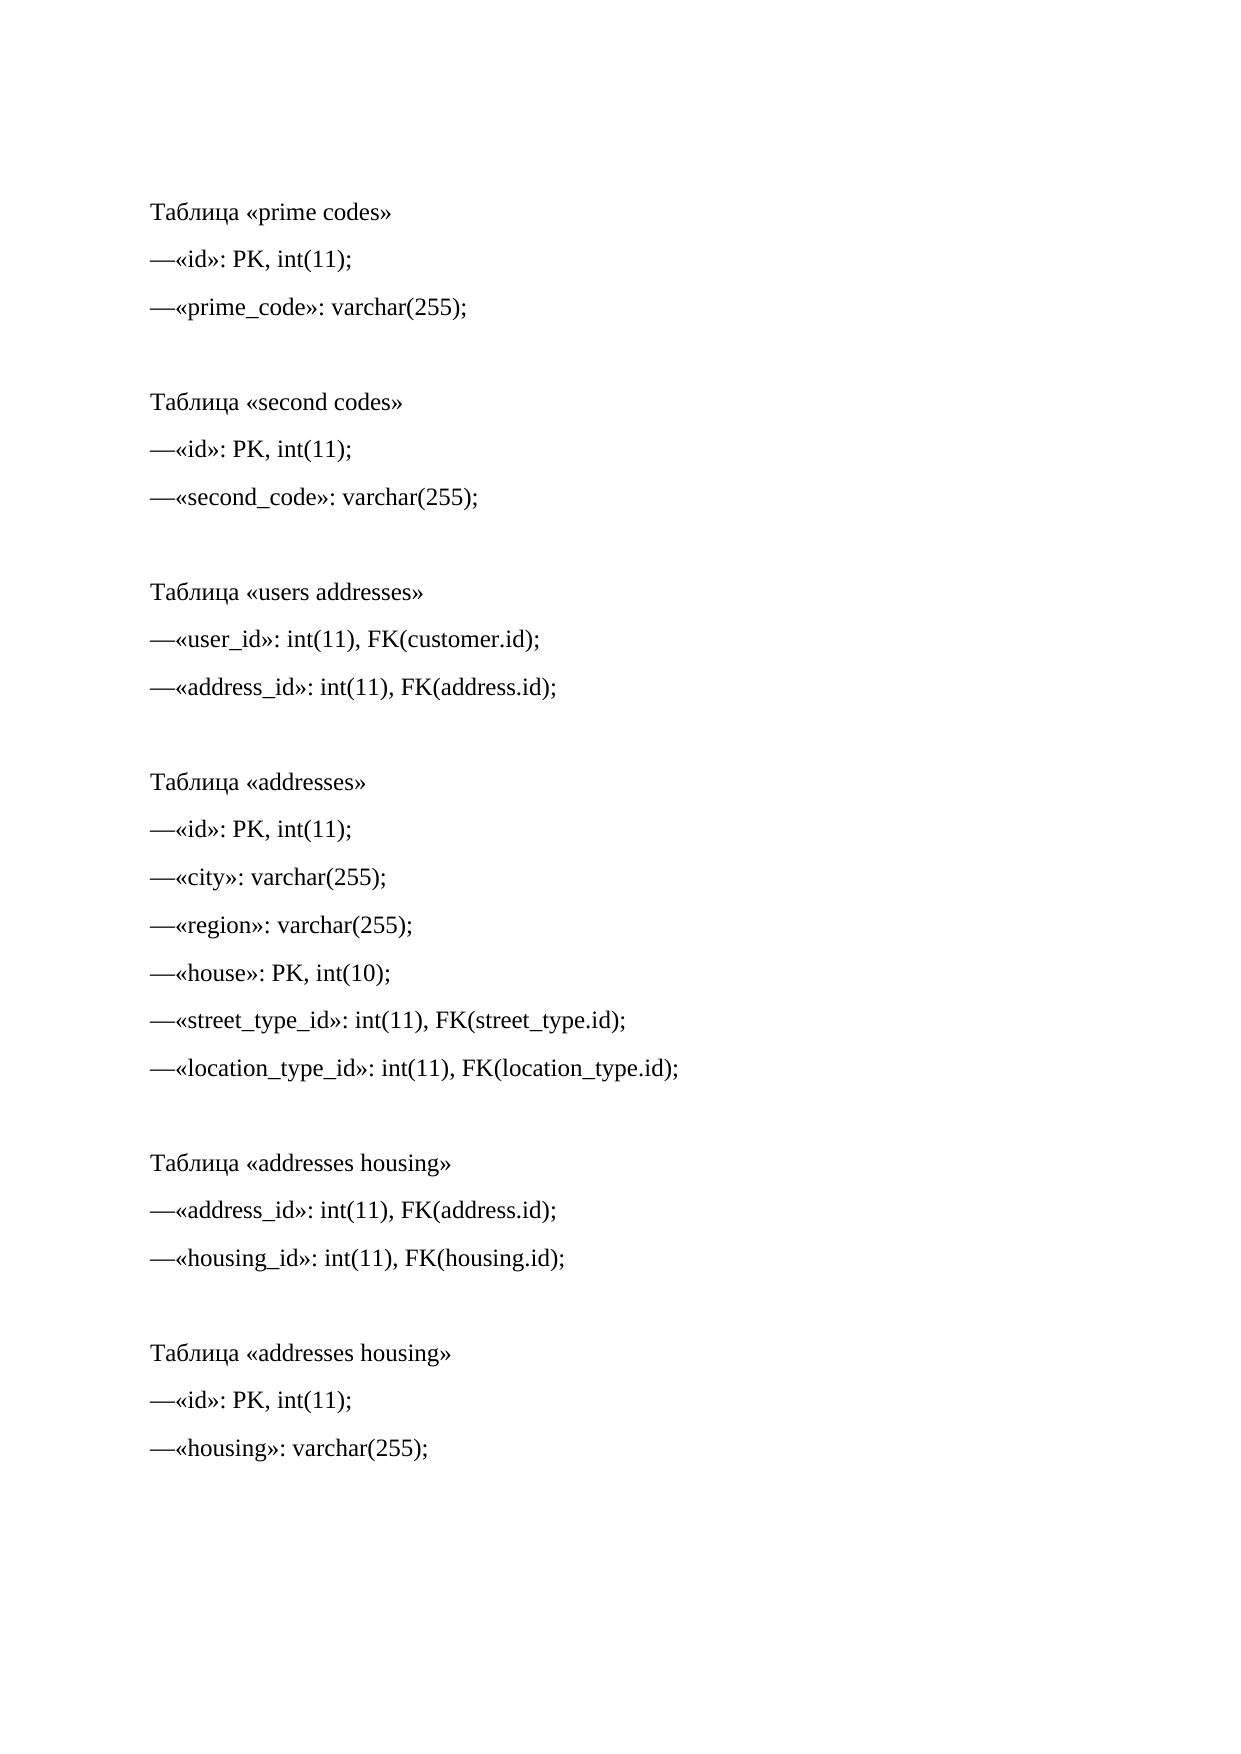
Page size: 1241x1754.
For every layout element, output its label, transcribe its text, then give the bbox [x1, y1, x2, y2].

text Таблица «prime codes» [150, 197, 1090, 226]
text —«city»: varchar(255); [150, 862, 1090, 891]
text —«housing_id»: int(11), FK(housing.id); [150, 1243, 1090, 1272]
text —«street_type_id»: int(11), FK(street_type.id); [150, 1005, 1090, 1034]
text —«id»: PK, int(11); [150, 434, 1090, 463]
text —«second_code»: varchar(255); [150, 482, 1090, 511]
text Таблица «addresses housing» [150, 1148, 1090, 1176]
text —«id»: PK, int(11); [150, 1385, 1090, 1414]
text —«user_id»: int(11), FK(customer.id); [150, 624, 1090, 653]
text —«id»: PK, int(11); [150, 814, 1090, 843]
text —«prime_code»: varchar(255); [150, 292, 1090, 321]
text —«address_id»: int(11), FK(address.id); [150, 672, 1090, 701]
text Таблица «second codes» [150, 387, 1090, 416]
text —«house»: PK, int(10); [150, 958, 1090, 986]
text Таблица «addresses» [150, 767, 1090, 796]
text Таблица «users addresses» [150, 577, 1090, 606]
text —«id»: PK, int(11); [150, 244, 1090, 273]
text —«location_type_id»: int(11), FK(location_type.id); [150, 1053, 1090, 1082]
text Таблица «addresses housing» [150, 1338, 1090, 1366]
text —«housing»: varchar(255); [150, 1433, 1090, 1462]
text —«address_id»: int(11), FK(address.id); [150, 1195, 1090, 1224]
text —«region»: varchar(255); [150, 910, 1090, 939]
